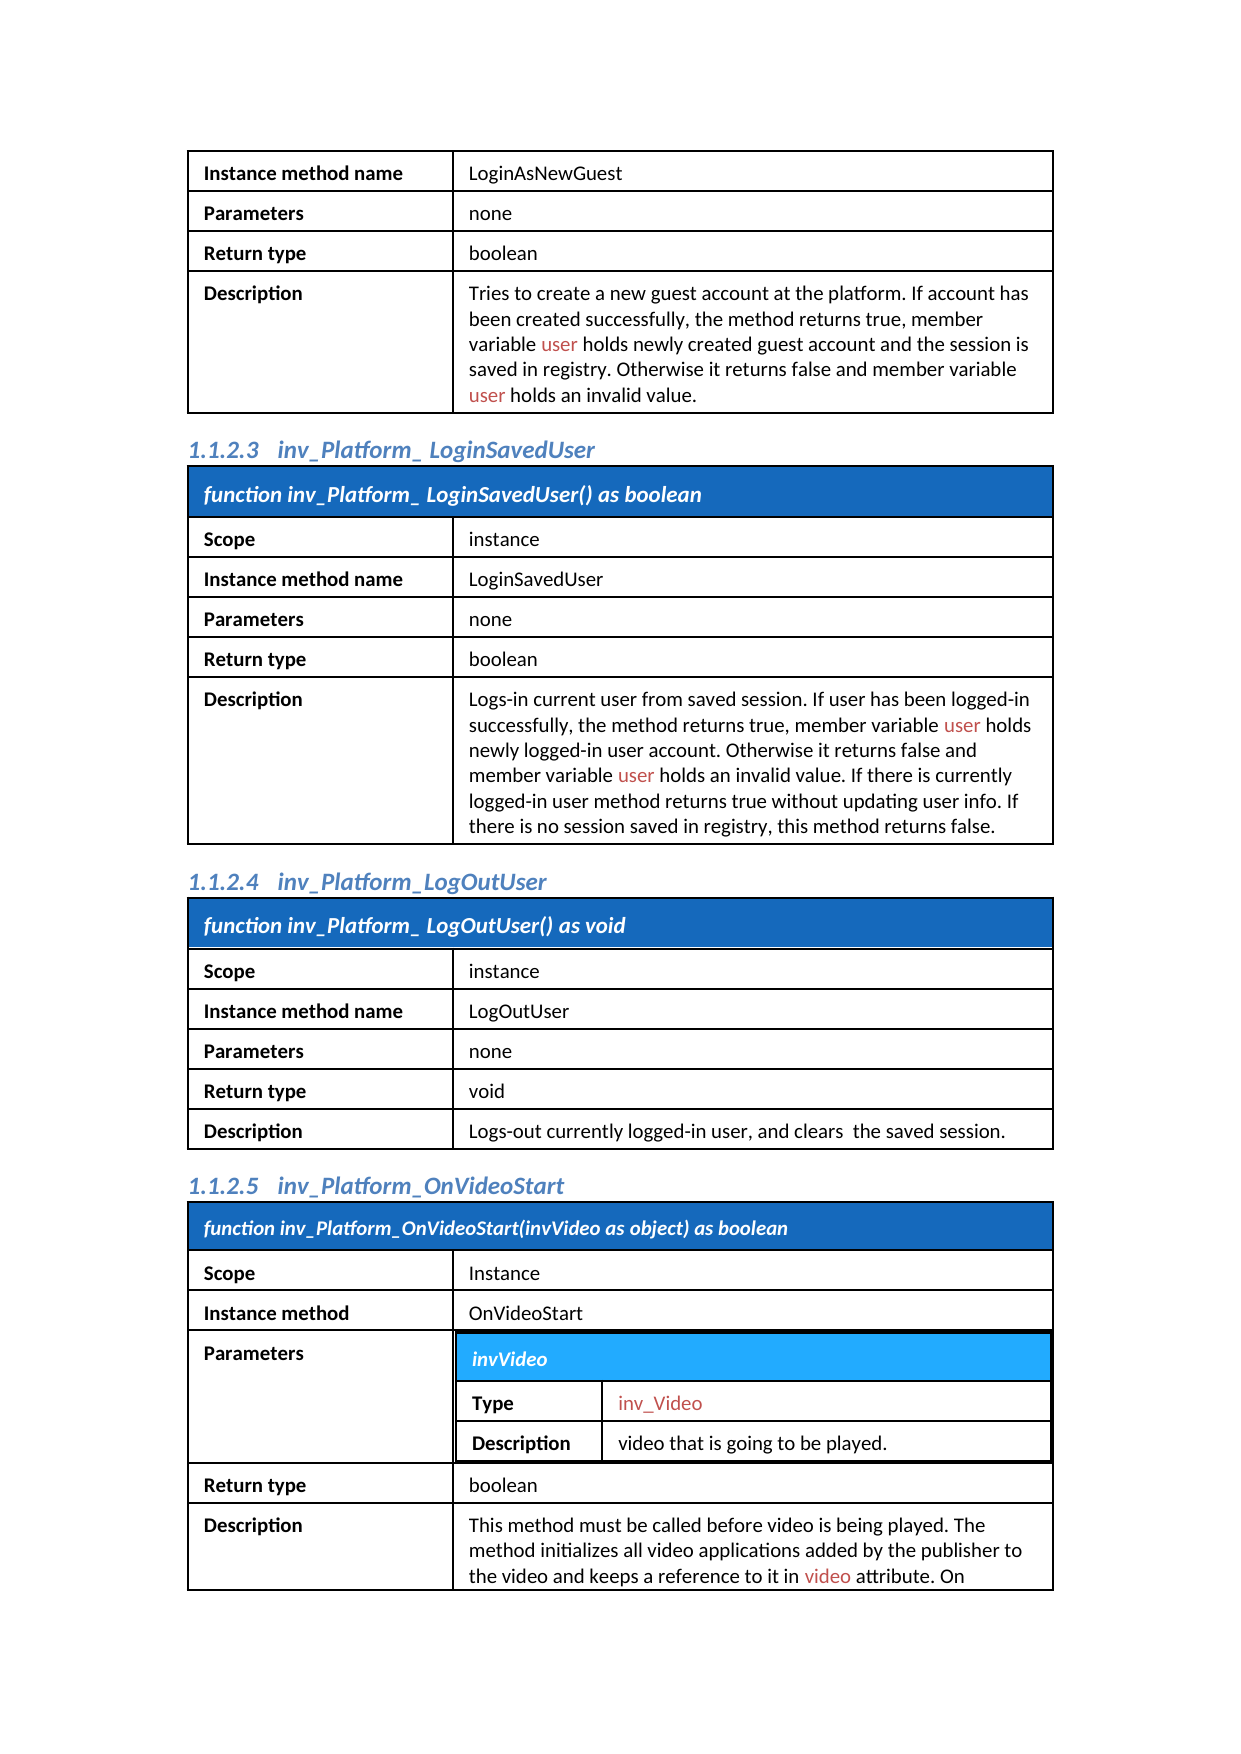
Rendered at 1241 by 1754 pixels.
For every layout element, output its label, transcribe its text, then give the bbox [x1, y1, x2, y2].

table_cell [454, 1504, 1052, 1588]
table_cell Return type [189, 638, 452, 676]
table_cell Logs-out currently logged-in user, and clears the saved session. [454, 1110, 1052, 1147]
table_header function inv_Platform_OnVideoStart(invVideo as object) as boolean [189, 1203, 1052, 1249]
table_cell boolean [454, 232, 1052, 270]
table_cell [603, 1422, 1050, 1460]
table_cell Scope [189, 518, 452, 556]
subtitle inv_Platform_ LoginSavedUser [187, 434, 1053, 465]
table_cell none [454, 598, 1052, 636]
table_cell [457, 1422, 601, 1460]
table_cell Parameters [189, 598, 452, 636]
table_cell instance [454, 950, 1052, 987]
table_cell LogOutUser [454, 990, 1052, 1027]
table_cell Parameters [189, 192, 452, 230]
table_cell Return type [189, 1464, 452, 1502]
table_cell none [454, 192, 1052, 230]
table_cell LoginSavedUser [454, 558, 1052, 596]
table_header function inv_Platform_ LoginSavedUser() as boolean [189, 467, 1052, 516]
table_cell [457, 1382, 601, 1420]
table_cell boolean [454, 638, 1052, 676]
table_cell Parameters [189, 1331, 452, 1462]
table_cell void [454, 1070, 1052, 1107]
table_cell LoginAsNewGuest [454, 152, 1052, 190]
table_cell Instance method name [189, 558, 452, 596]
table_cell Description [189, 1504, 452, 1588]
table_cell Scope [189, 950, 452, 987]
subtitle inv_Platform_LogOutUser [187, 866, 1053, 897]
table_cell Tries to create a new guest account at the platform. If account has been created successfully, the method returns true, member variable user holds newly created guest account and the session is saved in registry. Otherwise it returns false and member variable user holds an invalid value. [454, 272, 1052, 412]
table_cell Instance [454, 1251, 1052, 1289]
table_cell [603, 1382, 1050, 1420]
table_cell Return type [189, 1070, 452, 1107]
table_cell Logs-in current user from saved session. If user has been logged-in successfully, the method returns true, member variable user holds newly logged-in user account. Otherwise it returns false and member variable user holds an invalid value. If there is currently logged-in user method returns true without updating user info. If there is no session saved in registry, this method returns false. [454, 678, 1052, 843]
subtitle inv_Platform_OnVideoStart [187, 1170, 1053, 1201]
table_cell Description [189, 1110, 452, 1147]
table_cell none [454, 1030, 1052, 1067]
table_cell Instance method name [189, 990, 452, 1027]
table_header function inv_Platform_ LogOutUser() as void [189, 899, 1052, 947]
table_cell Instance method name [189, 152, 452, 190]
table_cell instance [454, 518, 1052, 556]
table_cell Description [189, 272, 452, 412]
table_cell boolean [454, 1464, 1052, 1502]
table_cell Parameters [189, 1030, 452, 1067]
table_cell Return type [189, 232, 452, 270]
table_cell Instance method [189, 1291, 452, 1329]
table_cell Scope [189, 1251, 452, 1289]
table_cell Description [189, 678, 452, 843]
table_cell OnVideoStart [454, 1291, 1052, 1329]
